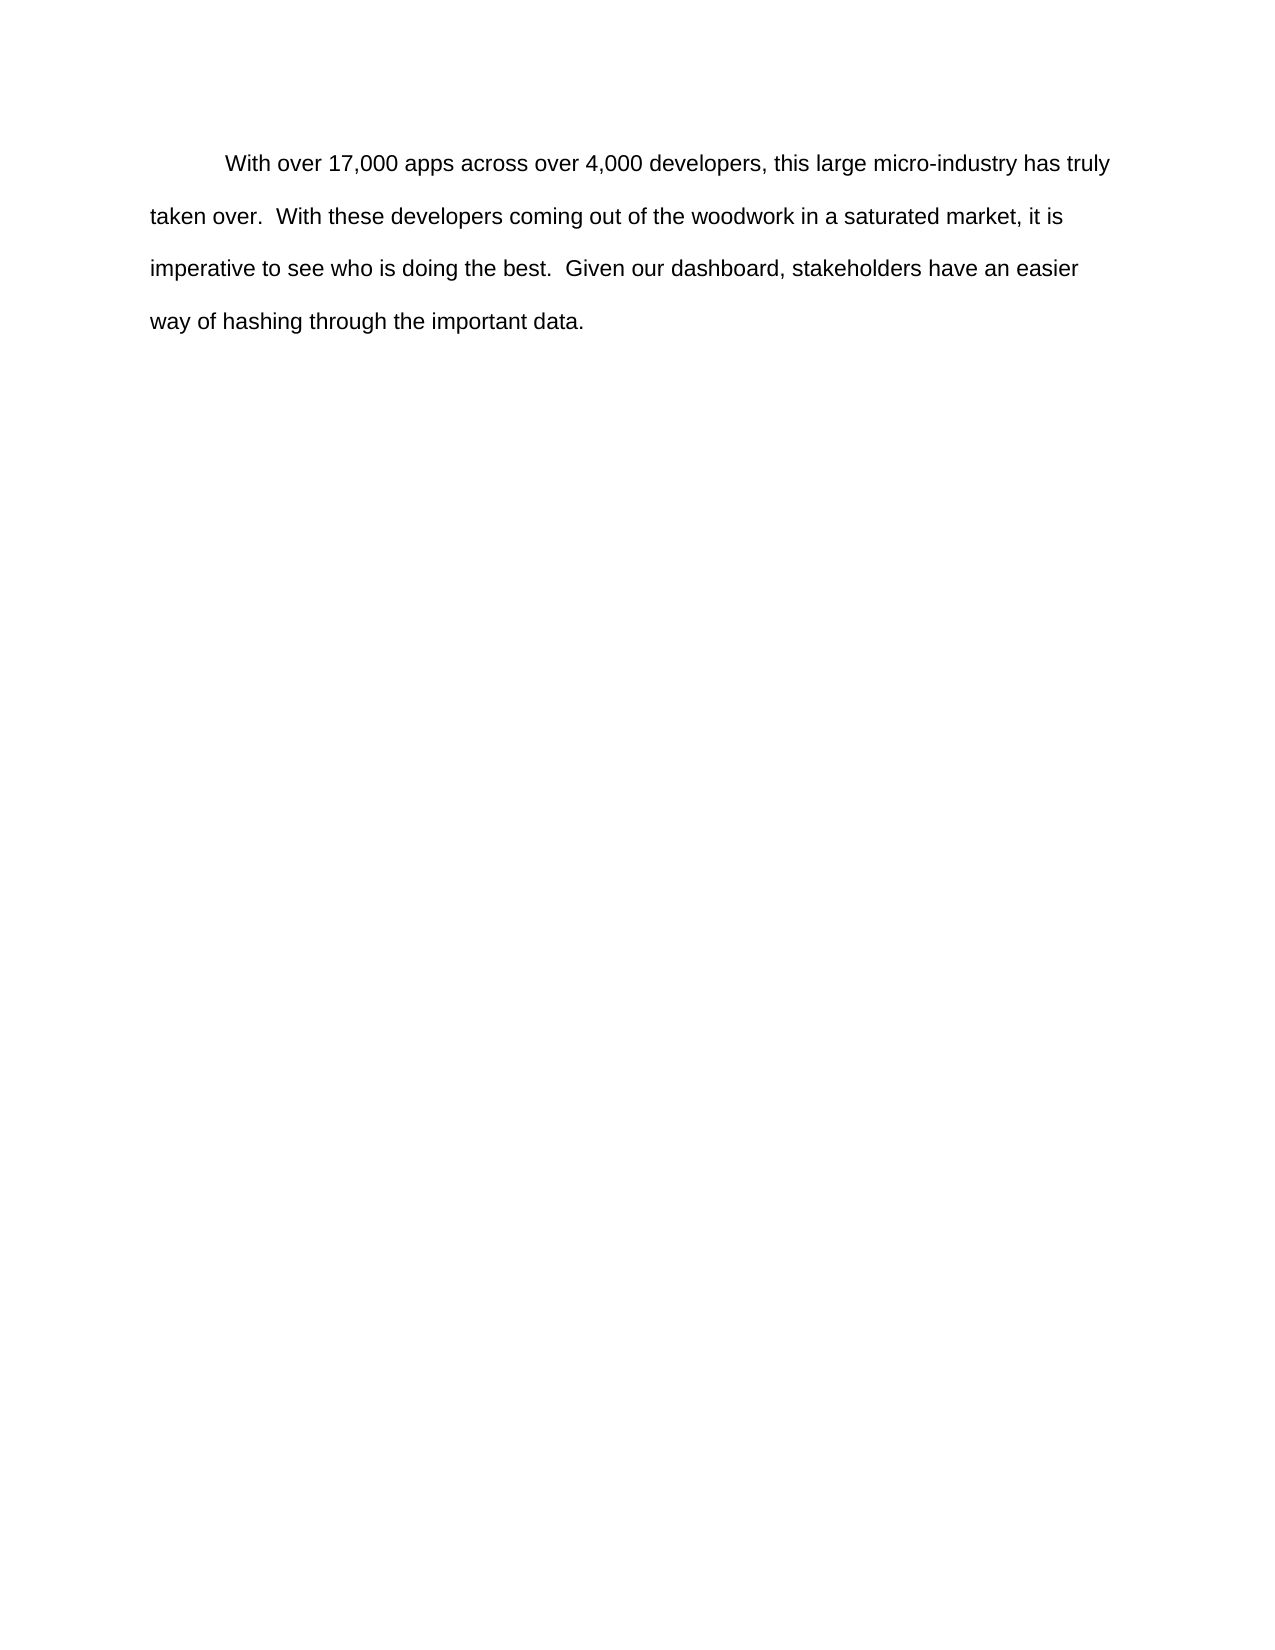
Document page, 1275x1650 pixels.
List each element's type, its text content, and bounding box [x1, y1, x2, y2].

text With over 17,000 apps across over 4,000 developers, this large micro-industry has truly taken over. With these developers coming out of the woodwork in a saturated market, it is imperative to see who is doing the best. Given our dashboard, stakeholders have an easier way of hashing through the important data. [150, 150, 1125, 334]
